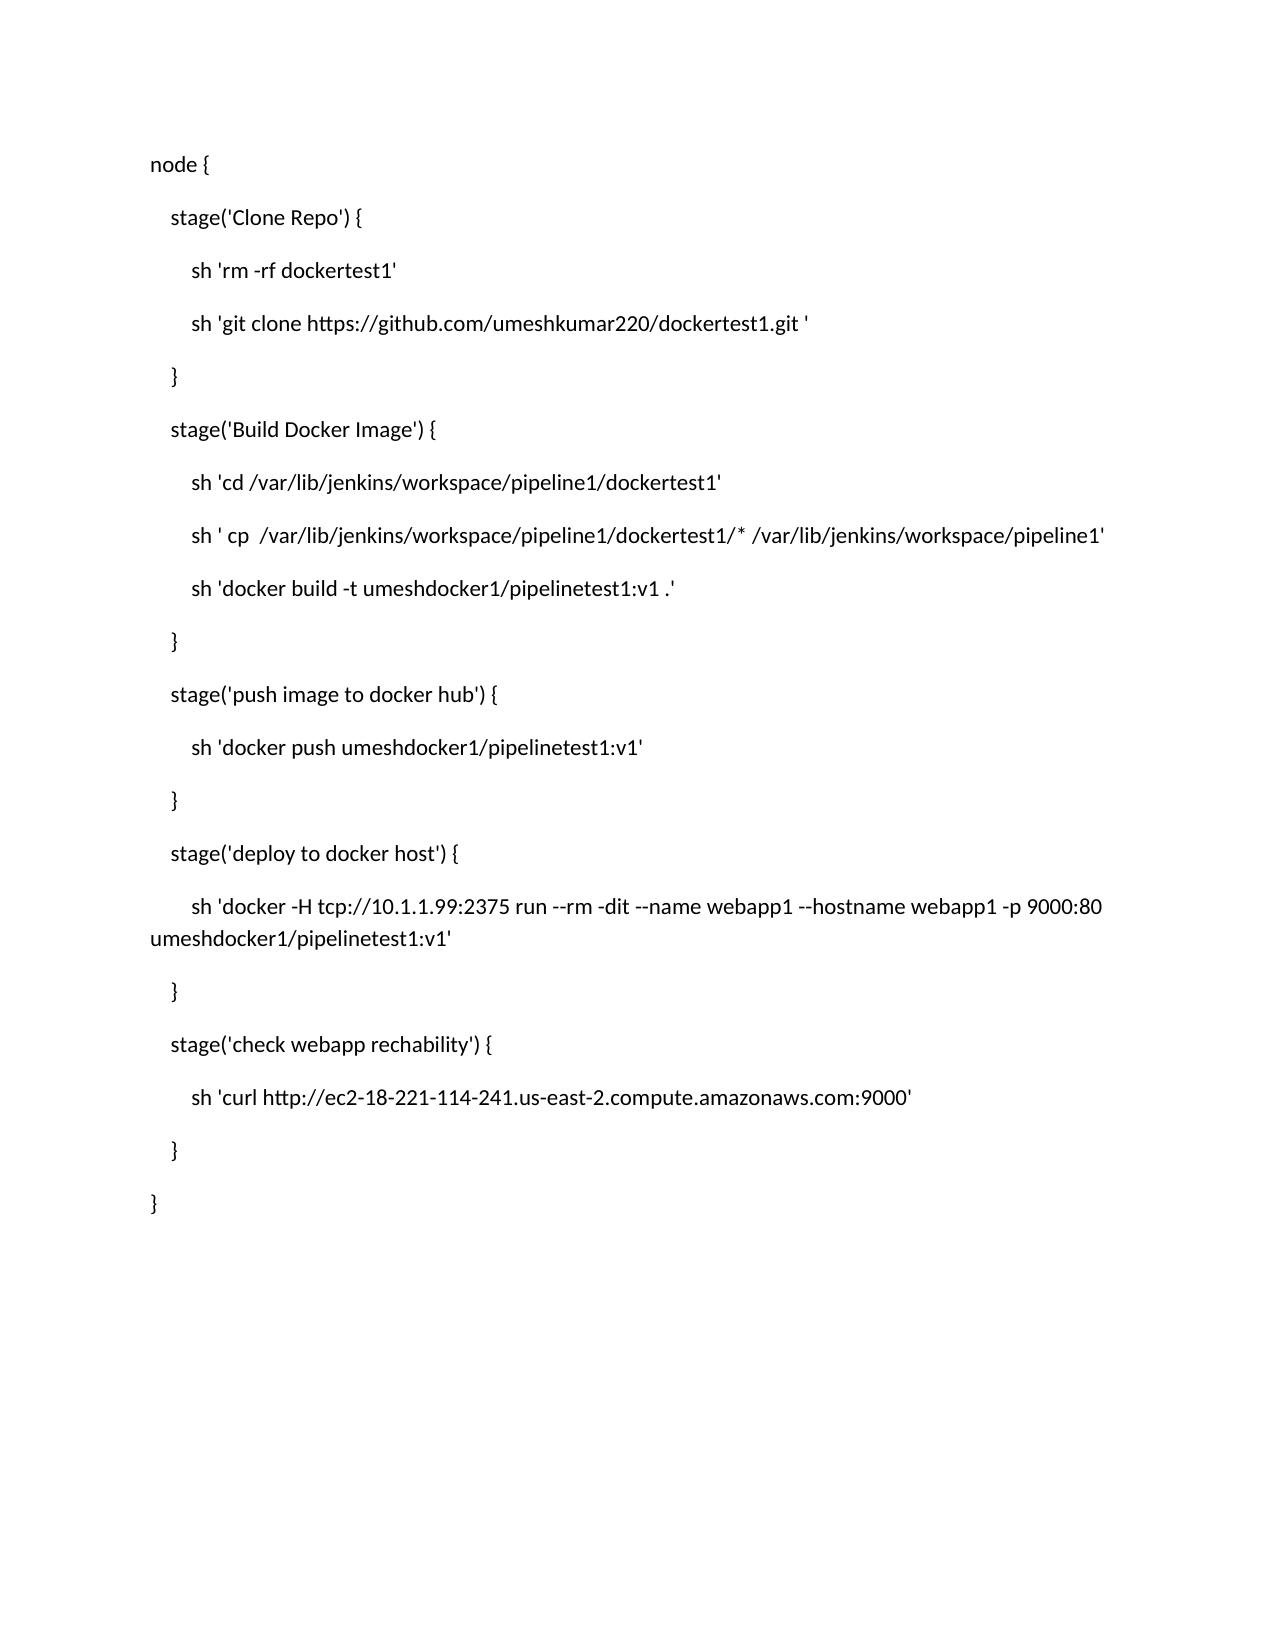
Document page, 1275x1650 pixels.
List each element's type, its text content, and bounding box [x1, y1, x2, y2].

text sh 'curl http://ec2-18-221-114-241.us-east-2.compute.amazonaws.com:9000' [150, 1083, 1125, 1112]
text stage('check webapp rechability') { [150, 1031, 1125, 1058]
text sh 'docker push umeshdocker1/pipelinetest1:v1' [150, 733, 1125, 761]
text sh 'docker -H tcp://10.1.1.99:2375 run --rm -dit --name webapp1 --hostname webapp1 -p 9000:80 umeshdocker1/pipelinetest1:v1' [150, 892, 1125, 952]
text } [150, 977, 1125, 1006]
text stage('Clone Repo') { [150, 203, 1125, 231]
text stage('Build Docker Image') { [150, 415, 1125, 443]
text sh 'docker build -t umeshdocker1/pipelinetest1:v1 .' [150, 574, 1125, 602]
text } [150, 786, 1125, 814]
text sh 'cd /var/lib/jenkins/workspace/pipeline1/dockertest1' [150, 468, 1125, 496]
text stage('deploy to docker host') { [150, 839, 1125, 867]
text sh ' cp /var/lib/jenkins/workspace/pipeline1/dockertest1/* /var/lib/jenkins/workspace/pipeline1' [150, 521, 1125, 549]
text node { [150, 150, 1125, 178]
text stage('push image to docker hub') { [150, 680, 1125, 708]
text sh 'rm -rf dockertest1' [150, 256, 1125, 284]
text } [150, 1189, 1125, 1218]
text } [150, 1137, 1125, 1164]
text } [150, 627, 1125, 655]
text sh 'git clone https://github.com/umeshkumar220/dockertest1.git ' [150, 309, 1125, 337]
text } [150, 362, 1125, 390]
